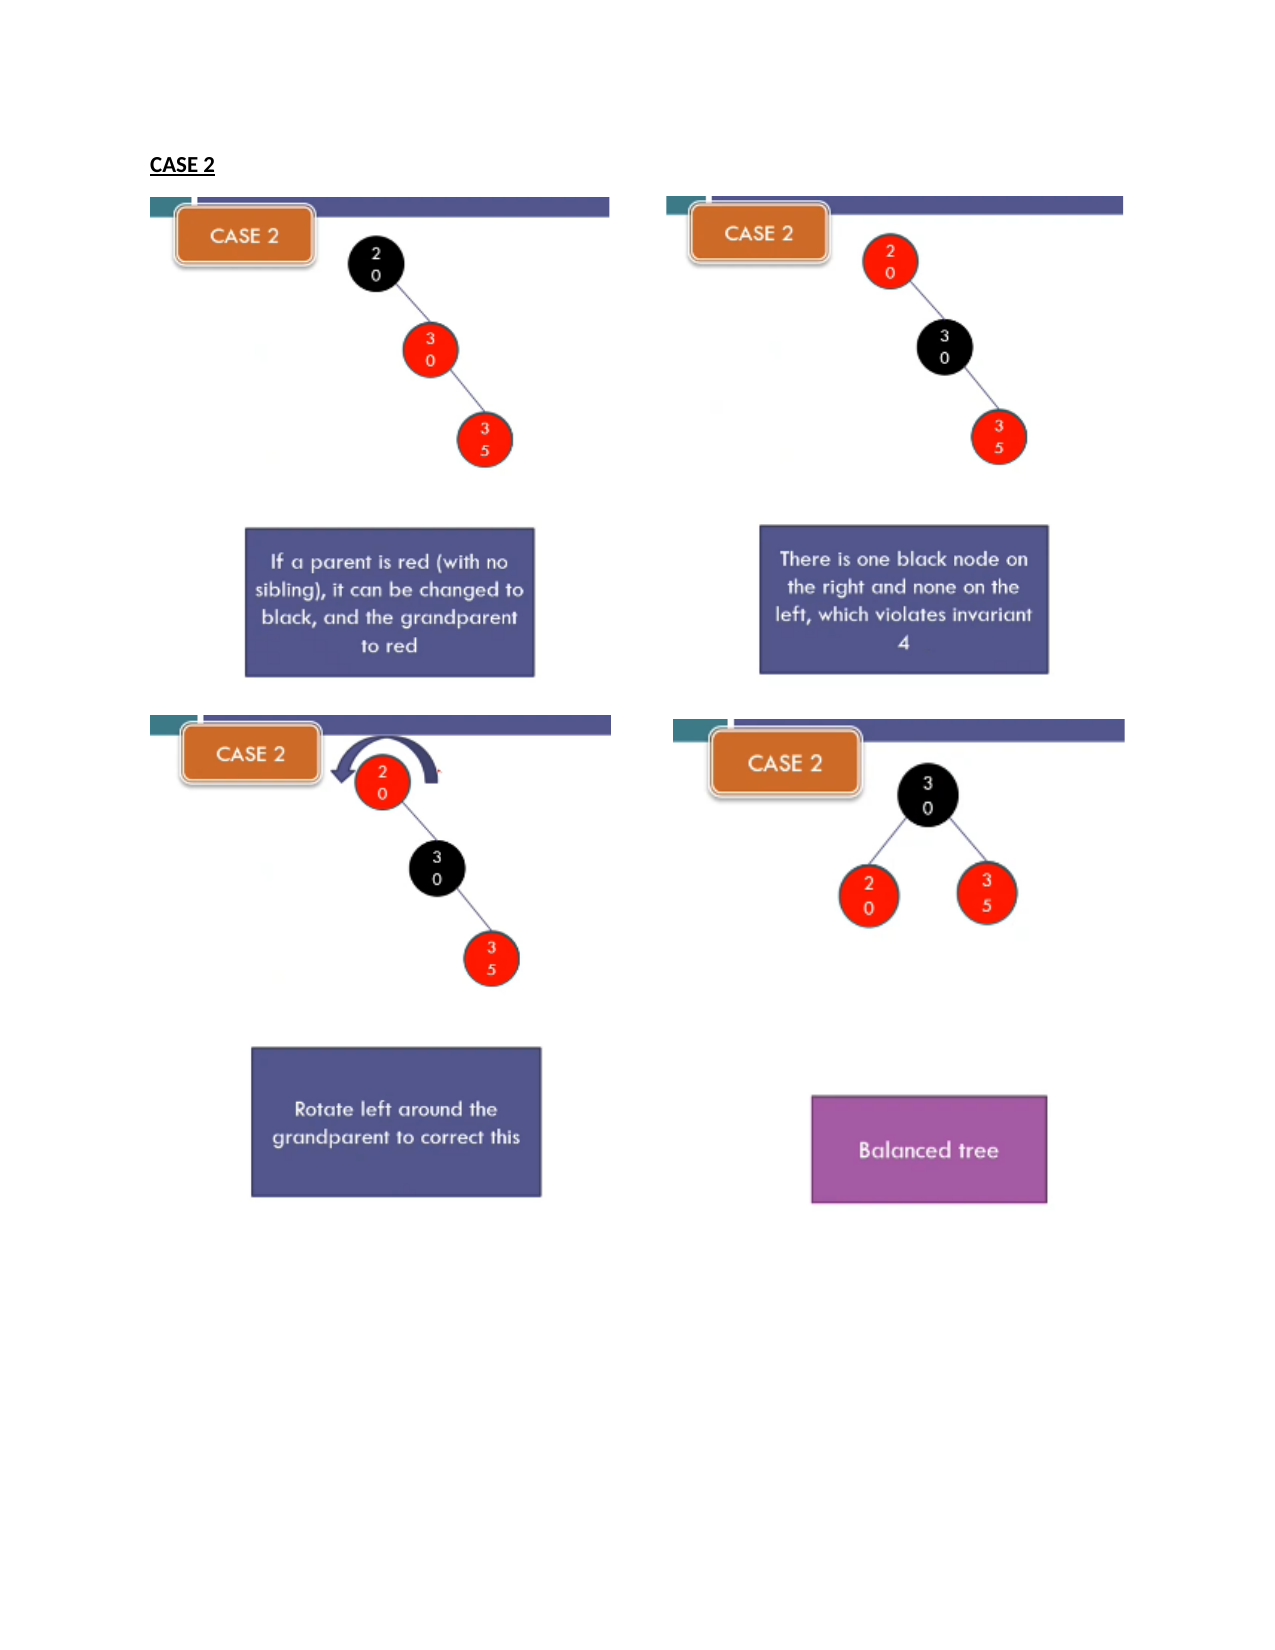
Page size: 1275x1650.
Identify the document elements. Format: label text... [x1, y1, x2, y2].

picture [666, 196, 1124, 697]
text CASE 2 [150, 150, 1125, 178]
picture [150, 197, 610, 697]
picture [673, 719, 1125, 1217]
picture [150, 715, 611, 1217]
